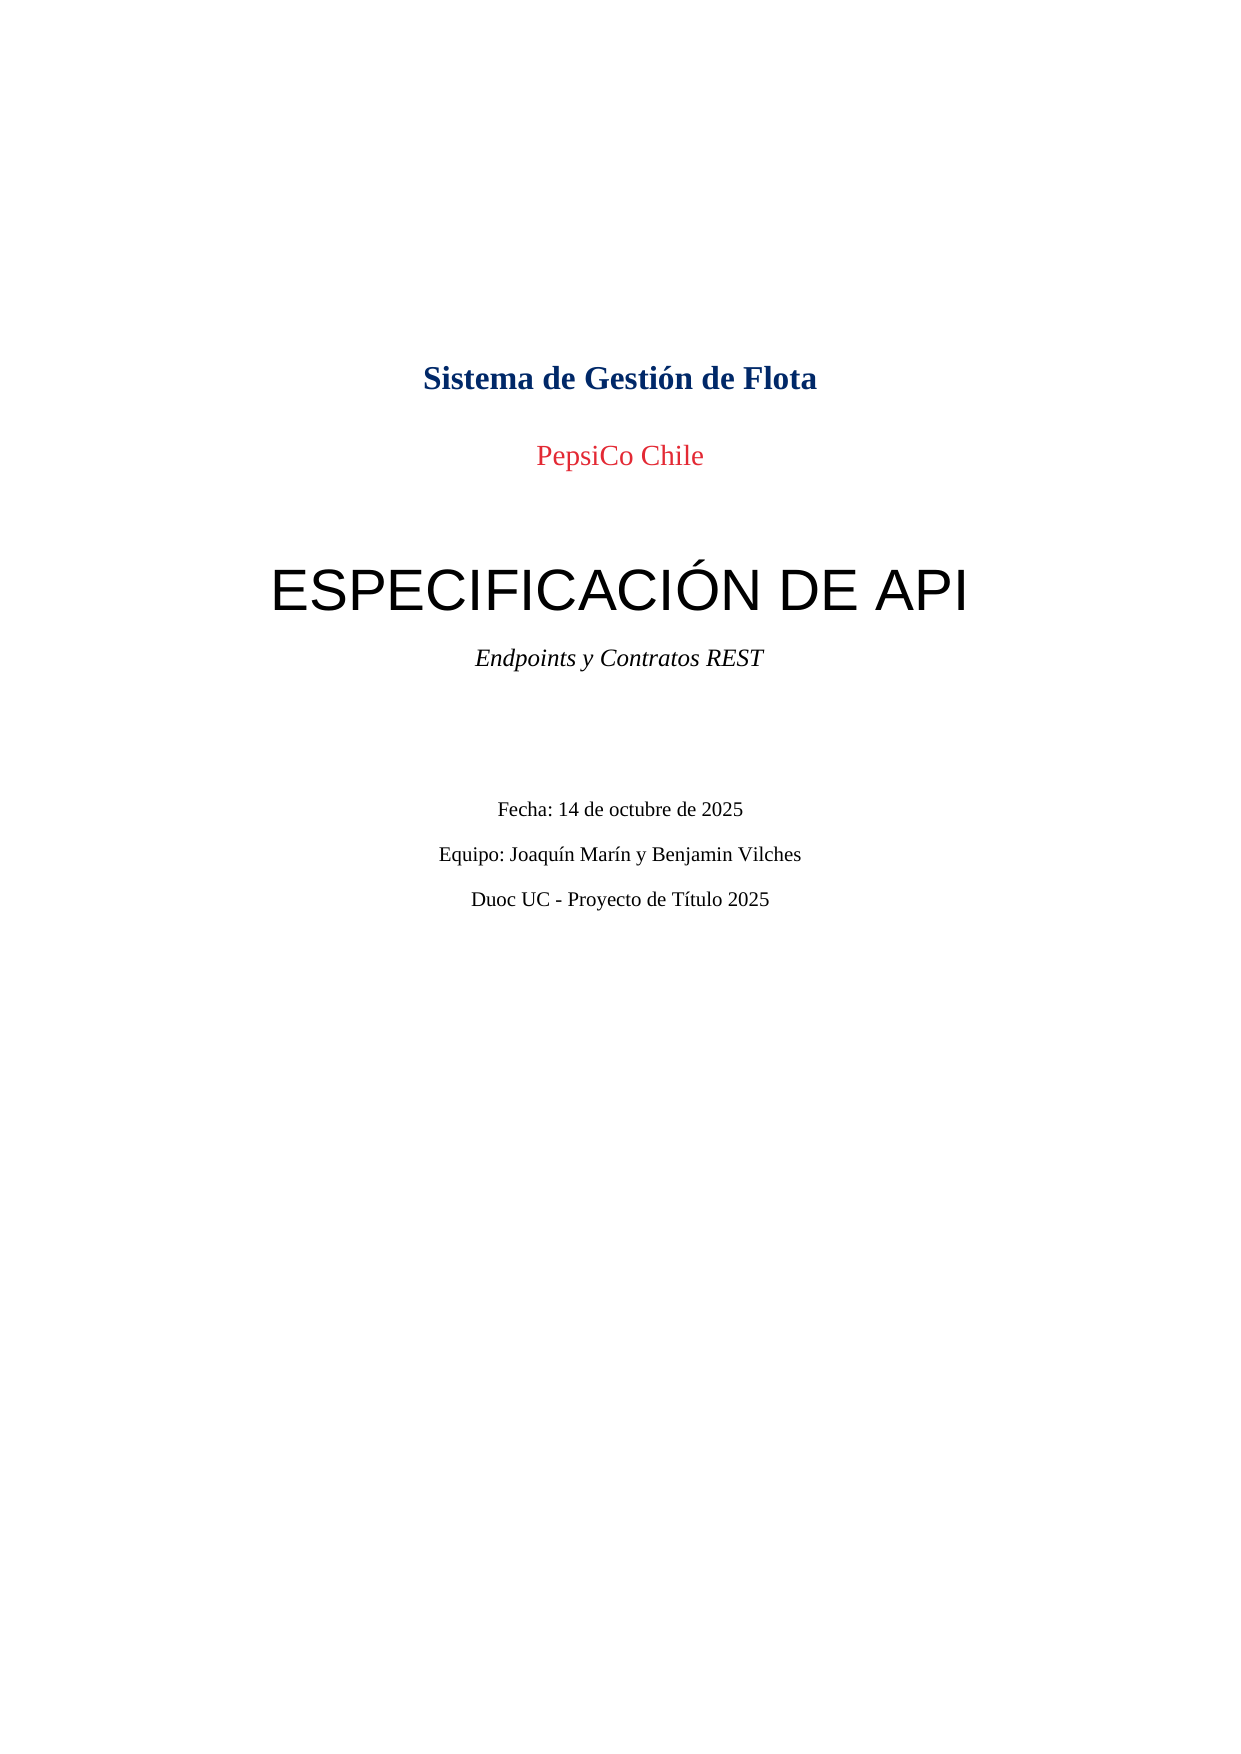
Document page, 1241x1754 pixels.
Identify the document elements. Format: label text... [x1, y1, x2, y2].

text Endpoints y Contratos REST [150, 643, 1090, 672]
text Equipo: Joaquín Marín y Benjamin Vilches [150, 842, 1090, 866]
title ESPECIFICACIÓN DE API [150, 555, 1090, 622]
text Fecha: 14 de octubre de 2025 [150, 797, 1090, 821]
text Duoc UC - Proyecto de Título 2025 [150, 887, 1090, 911]
text Sistema de Gestión de Flota [150, 358, 1090, 397]
text PepsiCo Chile [150, 438, 1090, 472]
